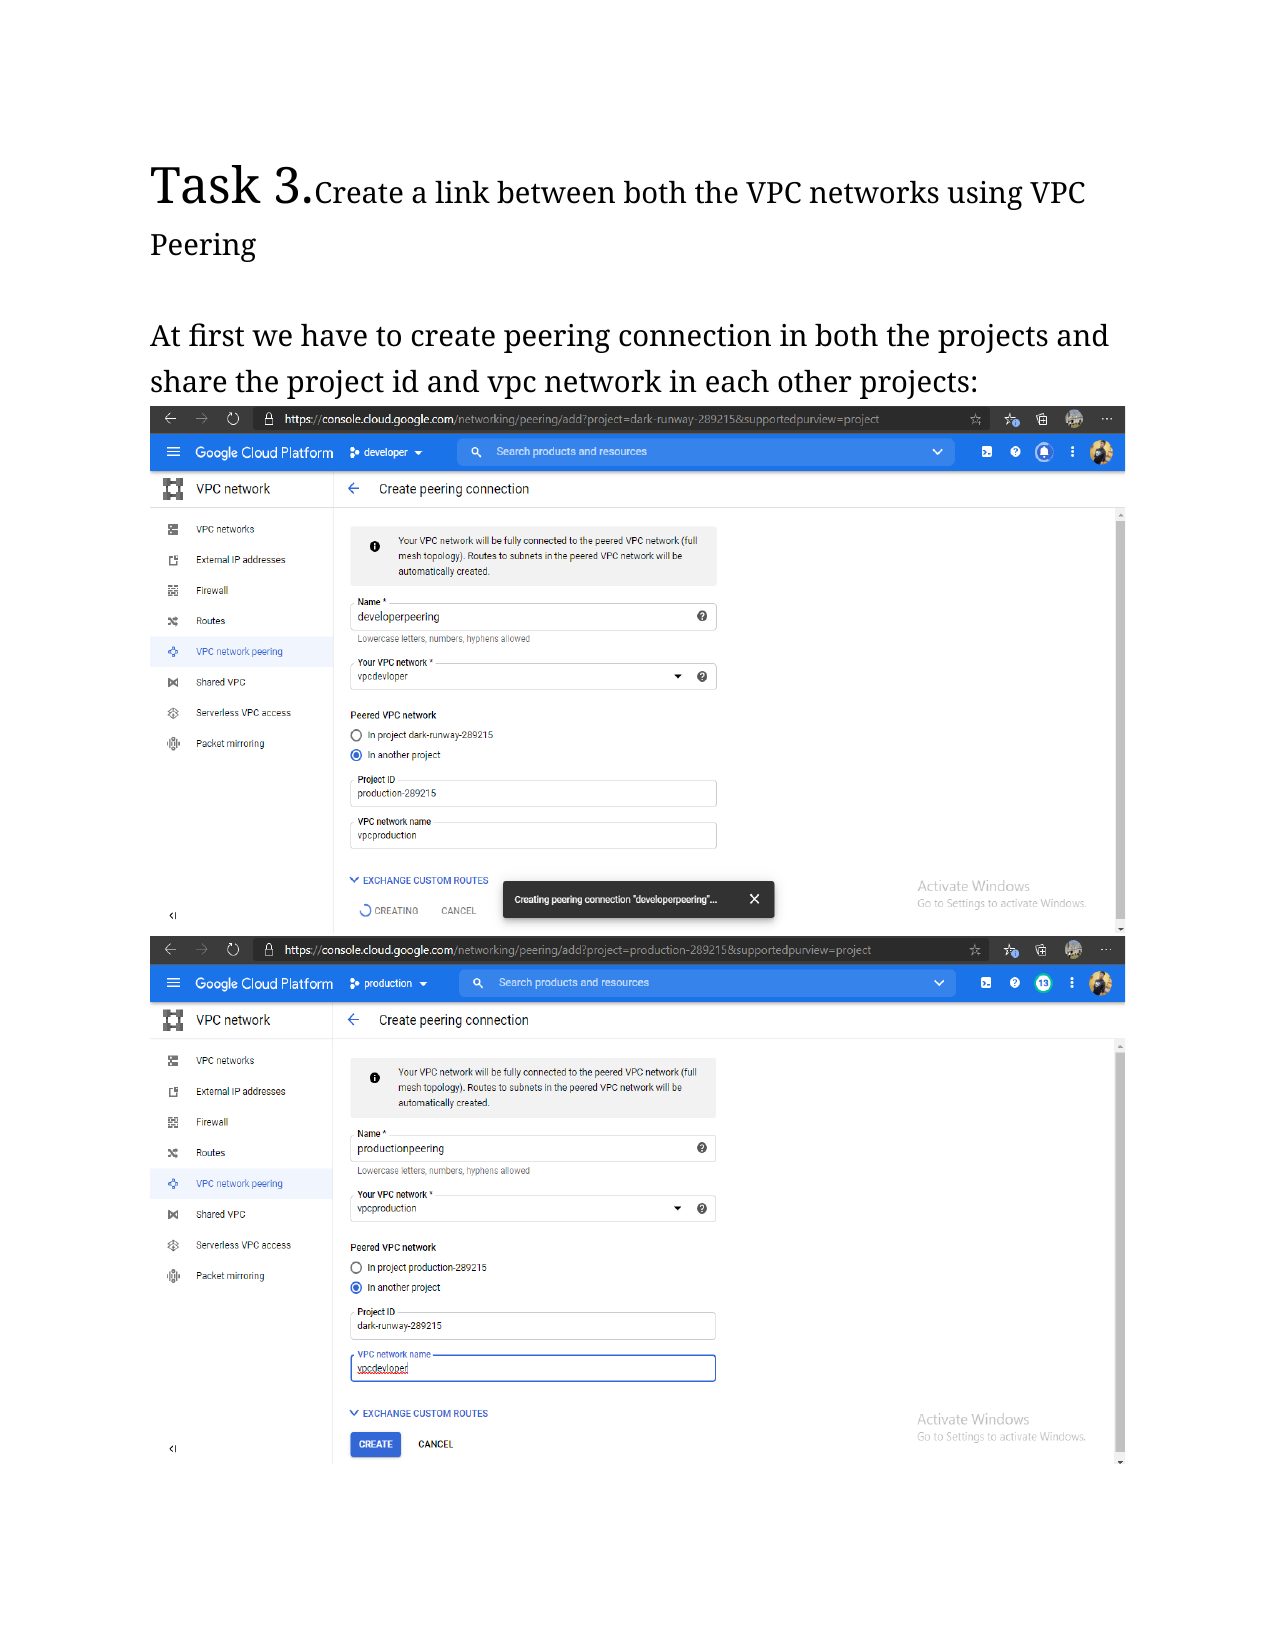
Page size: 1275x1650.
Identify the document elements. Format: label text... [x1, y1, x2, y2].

picture [150, 936, 1125, 1464]
picture [150, 406, 1125, 933]
text Task 3.Create a link between both the VPC networks using VPC Peering [150, 150, 1125, 264]
text At first we have to create peering connection in both the projects and share the project id and vpc network in each other projects: [150, 315, 1125, 401]
